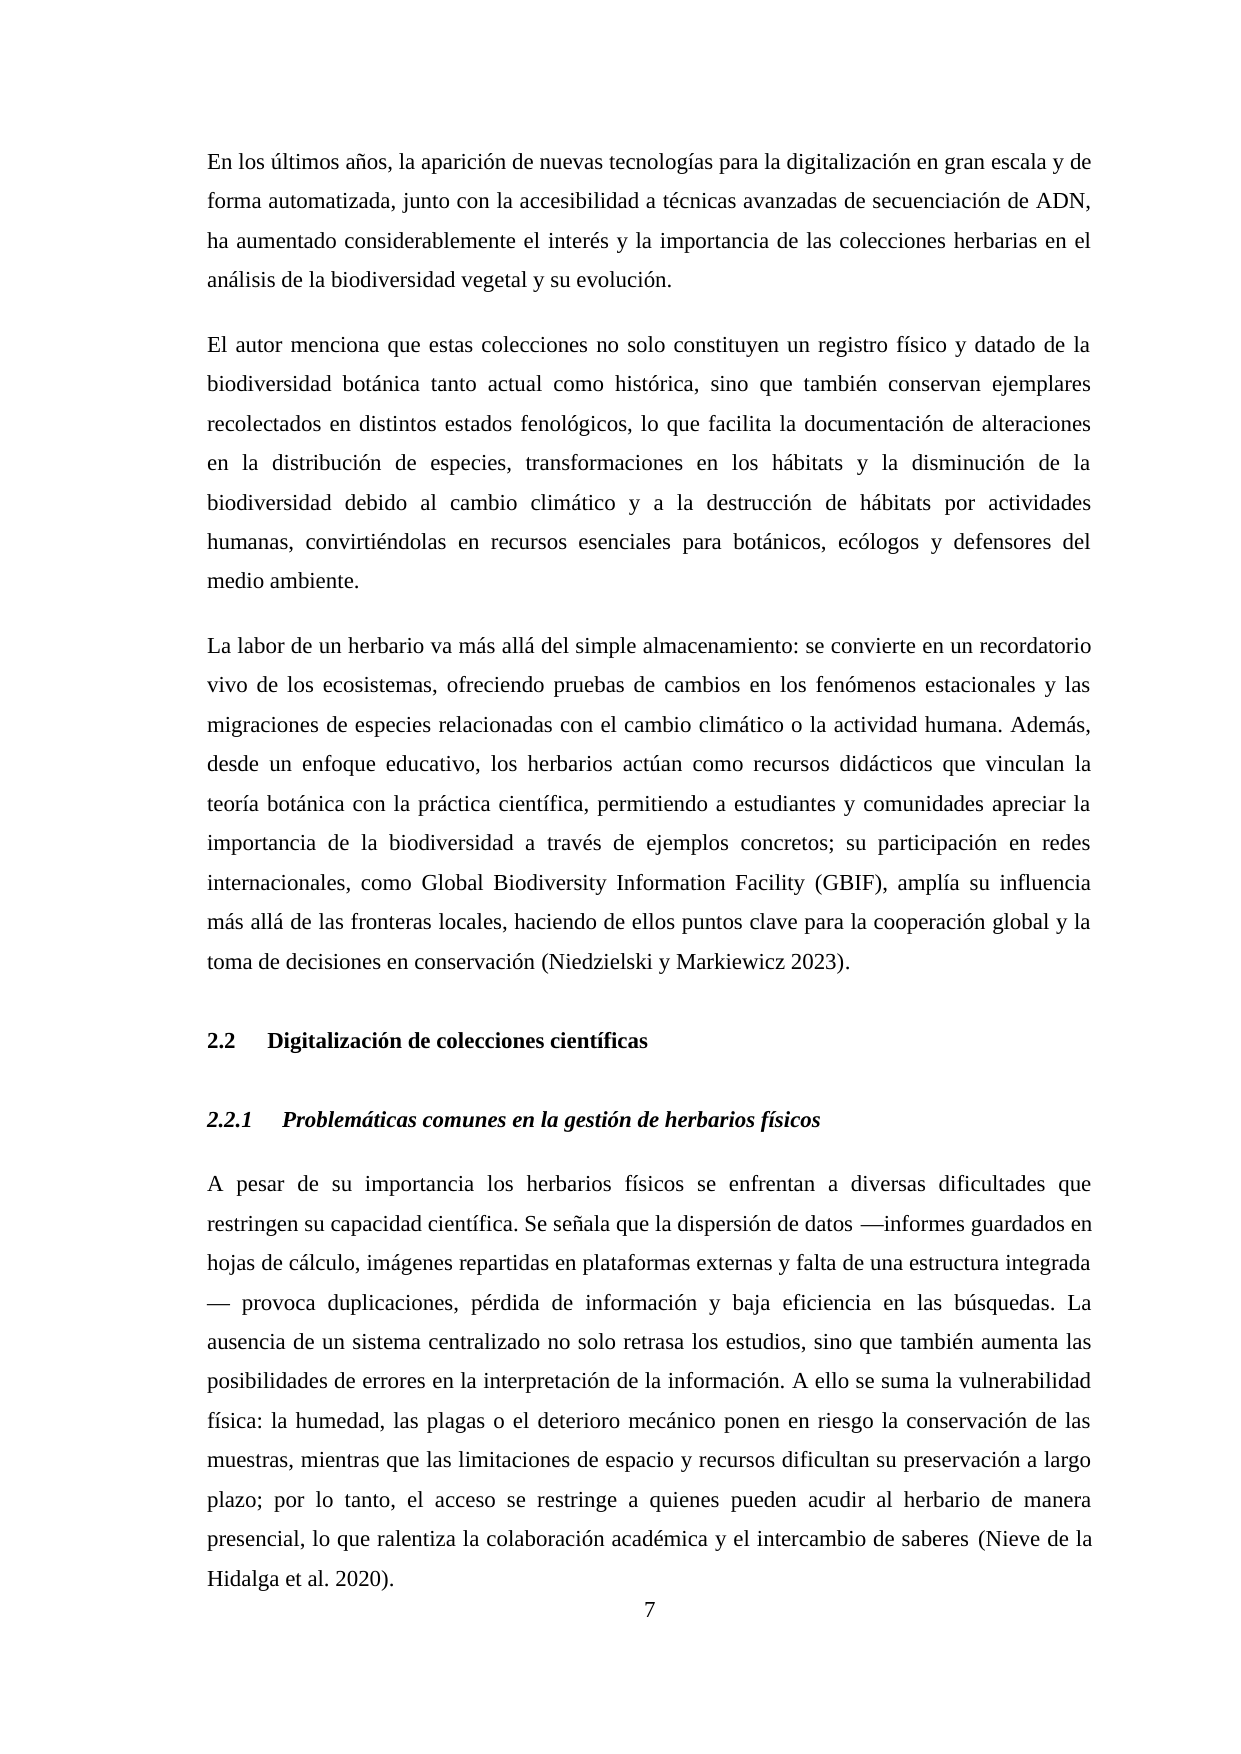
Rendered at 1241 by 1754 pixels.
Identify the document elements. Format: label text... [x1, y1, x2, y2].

text El autor menciona que estas colecciones no solo constituyen un registro físico y datado de la biodiversidad botánica tanto actual como histórica, sino que también conservan ejemplares recolectados en distintos estados fenológicos, lo que facilita la documentación de alteraciones en la distribución de especies, transformaciones en los hábitats y la disminución de la biodiversidad debido al cambio climático y a la destrucción de hábitats por actividades humanas, convirtiéndolas en recursos esenciales para botánicos, ecólogos y defensores del medio ambiente. [207, 331, 1092, 594]
subtitle Problemáticas comunes en la gestión de herbarios físicos [207, 1106, 1092, 1132]
subtitle Digitalización de colecciones científicas [207, 1027, 1092, 1053]
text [207, 148, 1092, 292]
text A pesar de su importancia los herbarios físicos se enfrentan a diversas dificultades que restringen su capacidad científica. Se señala que la dispersión de datos —informes guardados en hojas de cálculo, imágenes repartidas en plataformas externas y falta de una estructura integrada— provoca duplicaciones, pérdida de información y baja eficiencia en las búsquedas. La ausencia de un sistema centralizado no solo retrasa los estudios, sino que también aumenta las posibilidades de errores en la interpretación de la información. A ello se suma la vulnerabilidad física: la humedad, las plagas o el deterioro mecánico ponen en riesgo la conservación de las muestras, mientras que las limitaciones de espacio y recursos dificultan su preservación a largo plazo; por lo tanto, el acceso se restringe a quienes pueden acudir al herbario de manera presencial, lo que ralentiza la colaboración académica y el intercambio de saberes (Nieve de la Hidalga et al. 2020). [207, 1170, 1092, 1591]
text La labor de un herbario va más allá del simple almacenamiento: se convierte en un recordatorio vivo de los ecosistemas, ofreciendo pruebas de cambios en los fenómenos estacionales y las migraciones de especies relacionadas con el cambio climático o la actividad humana. Además, desde un enfoque educativo, los herbarios actúan como recursos didácticos que vinculan la teoría botánica con la práctica científica, permitiendo a estudiantes y comunidades apreciar la importancia de la biodiversidad a través de ejemplos concretos; su participación en redes internacionales, como Global Biodiversity Information Facility (GBIF), amplía su influencia más allá de las fronteras locales, haciendo de ellos puntos clave para la cooperación global y la toma de decisiones en conservación (Niedzielski y Markiewicz 2023). [207, 632, 1092, 974]
